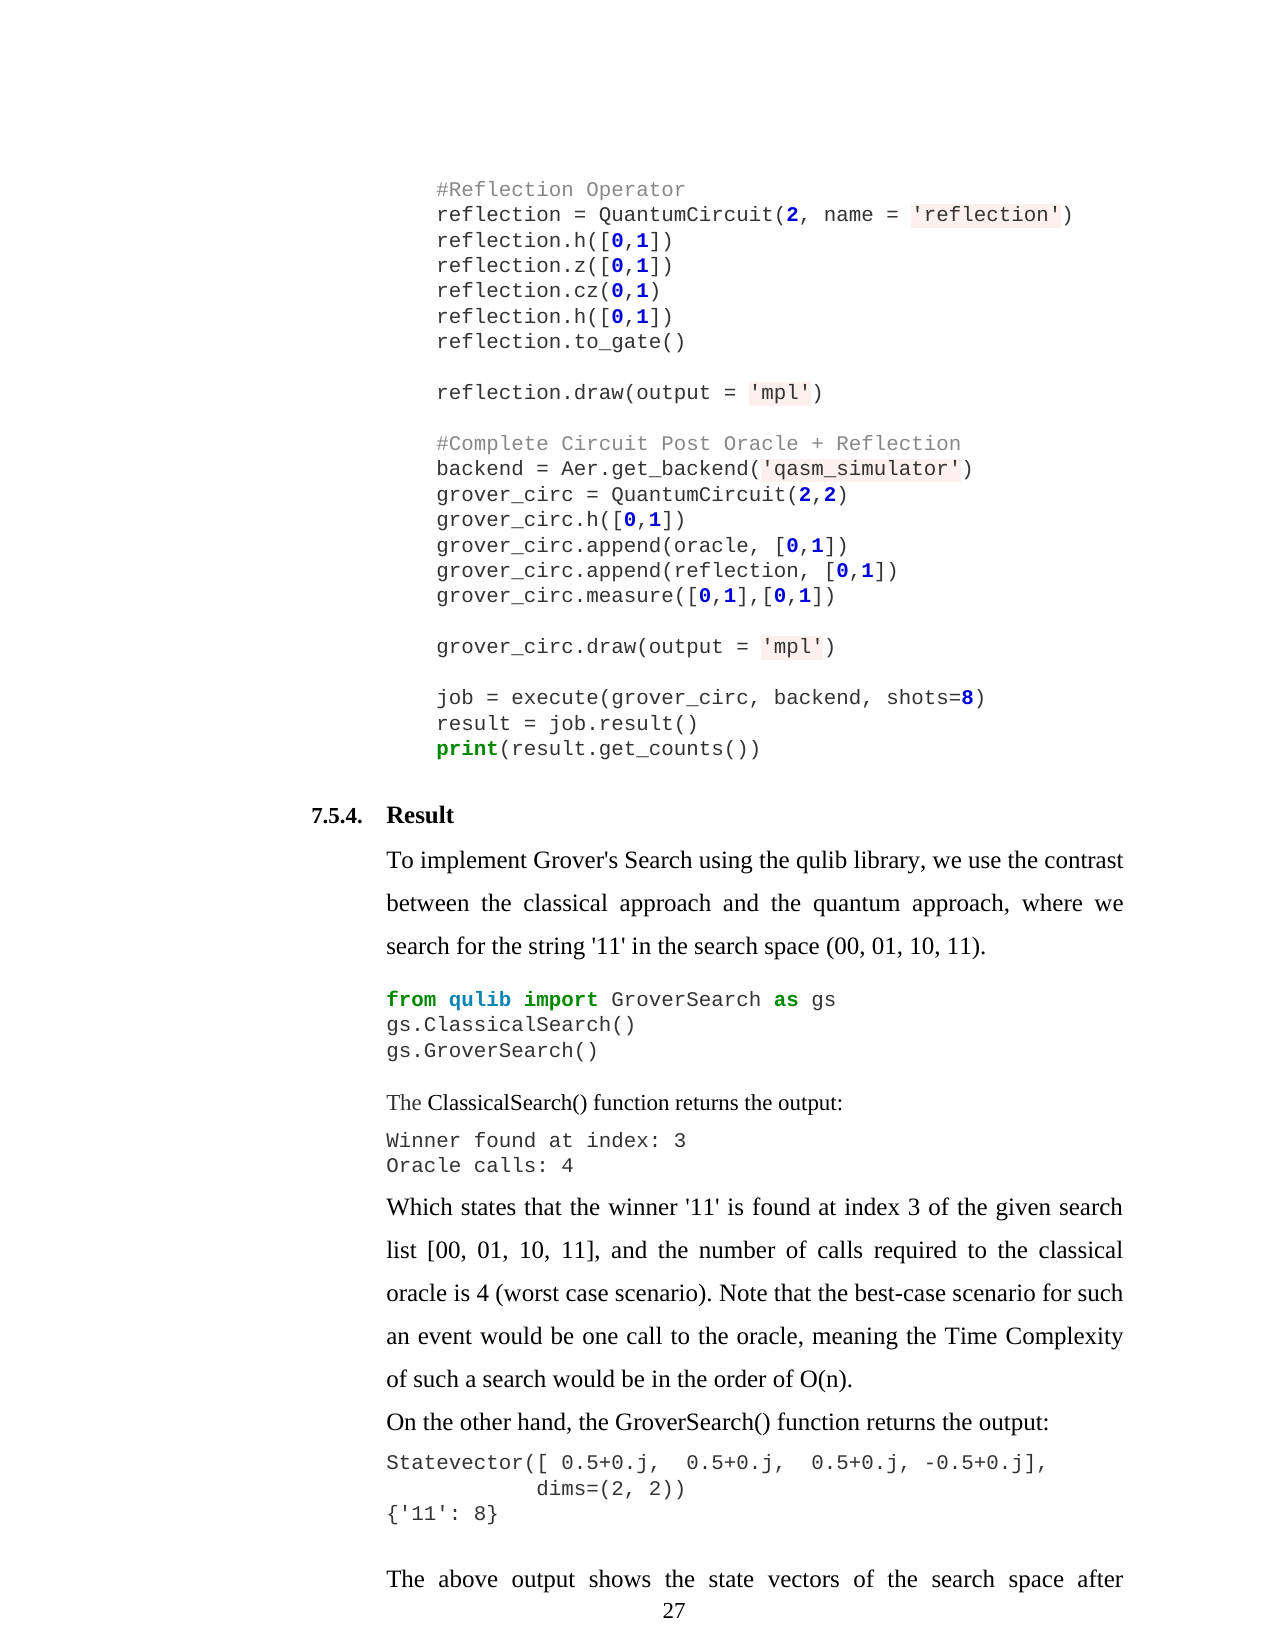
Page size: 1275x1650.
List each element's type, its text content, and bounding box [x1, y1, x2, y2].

text reflection.h([0,1]) [386, 228, 1124, 253]
text reflection.h([0,1]) [386, 304, 1124, 329]
text The ClassicalSearch() function returns the output: [386, 1089, 1124, 1115]
text grover_circ.measure([0,1],[0,1]) [386, 584, 1124, 609]
text grover_circ = QuantumCircuit(2,2) [386, 482, 1124, 507]
text Which states that the winner '11' is found at index 3 of the given search list [00, 01, 10, 11], and the number of calls required to the classical oracle is 4 (worst case scenario). Note that the best-case scenario for such an event would be one call to the oracle, meaning the Time Complexity of such a search would be in the order of O(n). [386, 1192, 1124, 1393]
text gs.ClassicalSearch() [386, 1012, 1124, 1038]
text grover_circ.append(reflection, [0,1]) [386, 558, 1124, 584]
text grover_circ.draw(output = 'mpl') [386, 634, 1124, 660]
text #Complete Circuit Post Oracle + Reflection [386, 431, 1124, 457]
text {'11': 8} [386, 1501, 1124, 1527]
text gs.GroverSearch() [386, 1038, 1124, 1063]
text reflection = QuantumCircuit(2, name = 'reflection') [386, 202, 1124, 228]
text grover_circ.h([0,1]) [386, 507, 1124, 533]
text reflection.z([0,1]) [386, 253, 1124, 279]
text print(result.get_counts()) [386, 736, 1124, 762]
text backend = Aer.get_backend('qasm_simulator') [386, 457, 1124, 482]
text Winner found at index: 3 [386, 1128, 1124, 1154]
text reflection.to_gate() [386, 329, 1124, 355]
text from qulib import GroverSearch as gs [386, 987, 1124, 1012]
text To implement Grover's Search using the qulib library, we use the contrast between the classical approach and the quantum approach, where we search for the string '11' in the search space (00, 01, 10, 11). [386, 845, 1124, 960]
text reflection.draw(output = 'mpl') [386, 380, 1124, 406]
text #Reflection Operator [386, 177, 1124, 202]
text dims=(2, 2)) [386, 1476, 1124, 1501]
text job = execute(grover_circ, backend, shots=8) [386, 685, 1124, 711]
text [386, 1564, 1124, 1593]
text On the other hand, the GroverSearch() function returns the output: [386, 1407, 1124, 1436]
subtitle Result [311, 801, 1124, 829]
text Oracle calls: 4 [386, 1154, 1124, 1179]
text grover_circ.append(oracle, [0,1]) [386, 533, 1124, 558]
text result = job.result() [386, 711, 1124, 736]
text Statevector([ 0.5+0.j, 0.5+0.j, 0.5+0.j, -0.5+0.j], [386, 1450, 1124, 1476]
text reflection.cz(0,1) [386, 279, 1124, 304]
